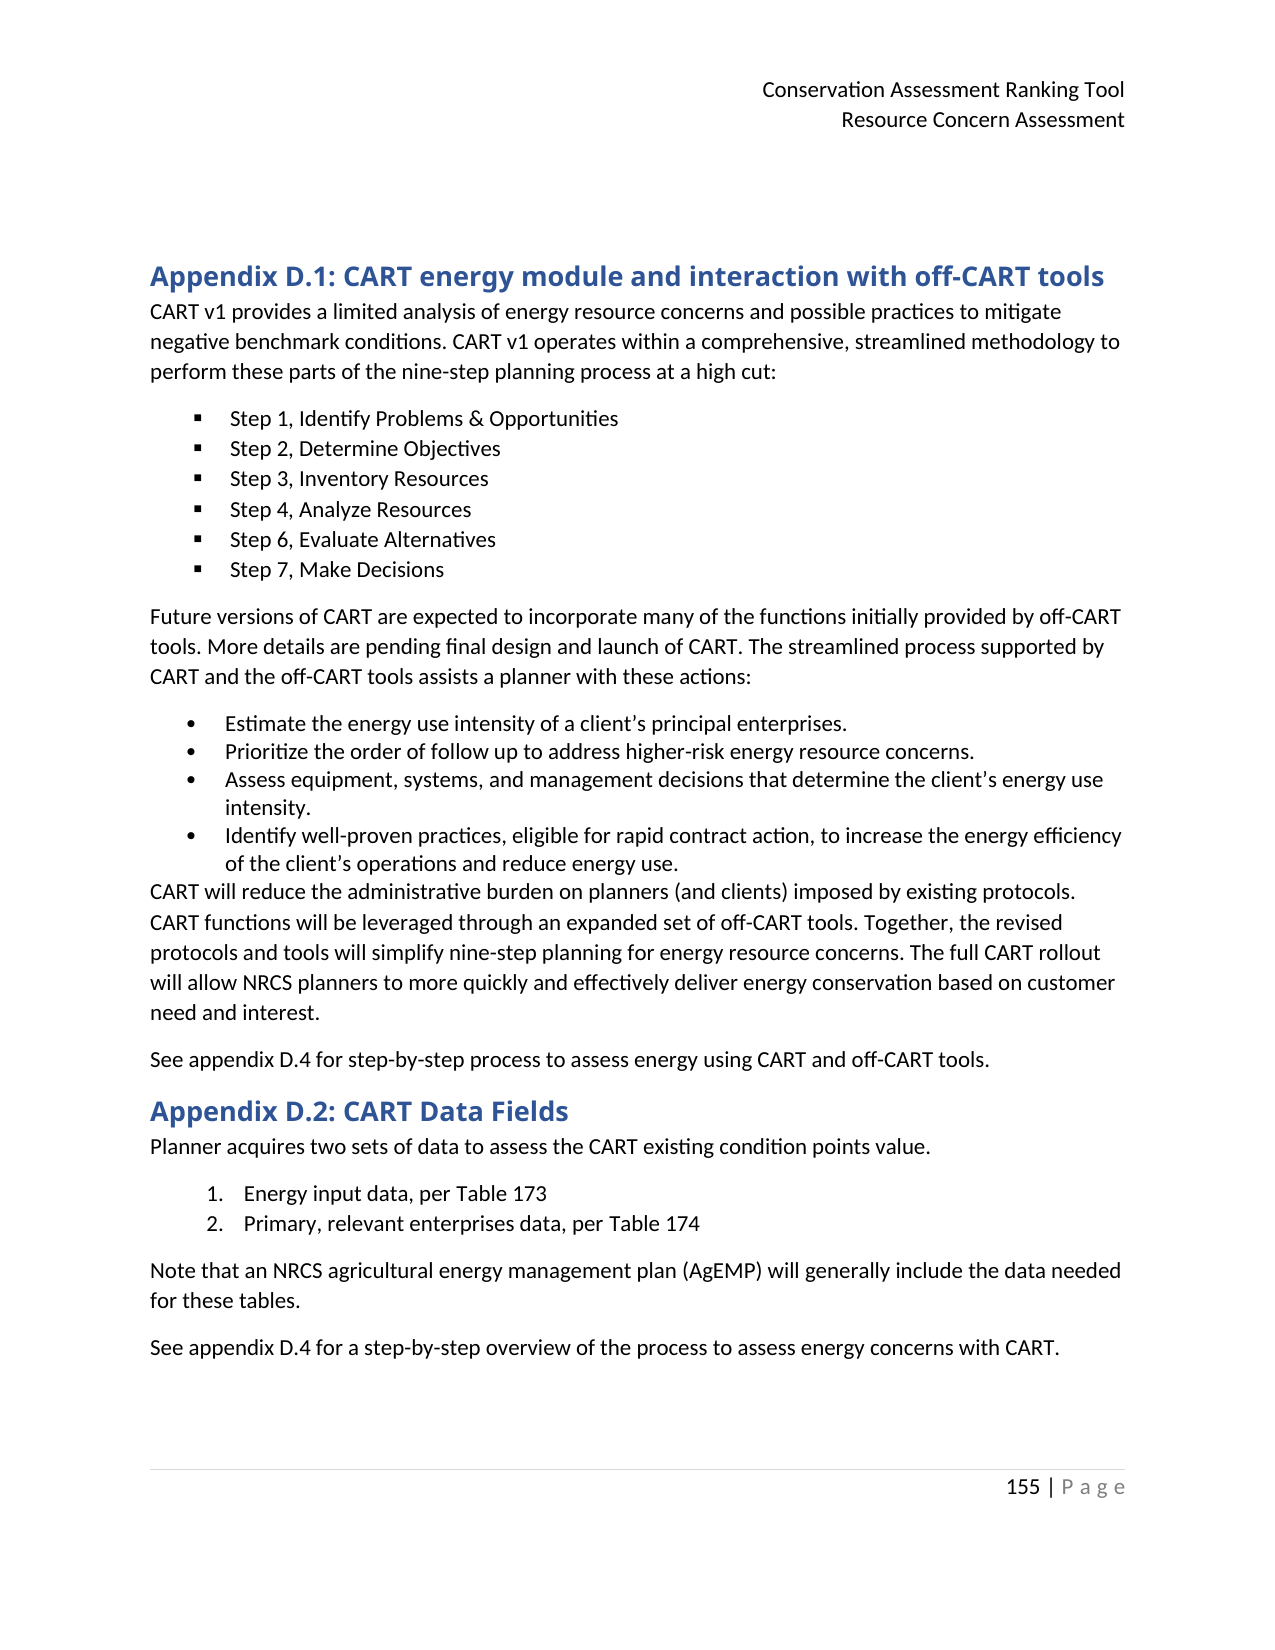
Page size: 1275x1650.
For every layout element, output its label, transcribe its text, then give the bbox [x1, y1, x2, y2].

text See appendix D.4 for step-by-step process to assess energy using CART and off-CART tools. [150, 1045, 1125, 1073]
list Primary, relevant enterprises data, per Table 174 [206, 1209, 1125, 1237]
text Future versions of CART are expected to incorporate many of the functions initially provided by off-CART tools. More details are pending final design and launch of CART. The streamlined process supported by CART and the off-CART tools assists a planner with these actions: [150, 602, 1125, 691]
list Step 2, Determine Objectives [192, 434, 1125, 462]
text CART will reduce the administrative burden on planners (and clients) imposed by existing protocols. CART functions will be leveraged through an expanded set of off-CART tools. Together, the revised protocols and tools will simplify nine-step planning for energy resource concerns. The full CART rollout will allow NRCS planners to more quickly and effectively deliver energy conservation based on customer need and interest. [150, 877, 1125, 1026]
text Planner acquires two sets of data to assess the CART existing condition points value. [150, 1132, 1125, 1160]
list Identify well-proven practices, eligible for rapid contract action, to increase the energy efficiency of the client’s operations and reduce energy use. [187, 821, 1125, 877]
text CART v1 provides a limited analysis of energy resource concerns and possible practices to mitigate negative benchmark conditions. CART v1 operates within a comprehensive, streamlined methodology to perform these parts of the nine-step planning process at a high cut: [150, 297, 1125, 385]
list Step 3, Inventory Resources [192, 464, 1125, 493]
list Assess equipment, systems, and management decisions that determine the client’s energy use intensity. [187, 765, 1125, 821]
list Prioritize the order of follow up to address higher-risk energy resource concerns. [187, 737, 1125, 765]
text See appendix D.4 for a step-by-step overview of the process to assess energy concerns with CART. [150, 1333, 1125, 1361]
list Step 7, Make Decisions [192, 555, 1125, 583]
text Note that an NRCS agricultural energy management plan (AgEMP) will generally include the data needed for these tables. [150, 1256, 1125, 1314]
list Step 1, Identify Problems & Opportunities [192, 404, 1125, 432]
list Step 6, Evaluate Alternatives [192, 525, 1125, 553]
list Energy input data, per Table 173 [206, 1179, 1125, 1207]
subtitle Appendix D.1: CART energy module and interaction with off-CART tools [150, 257, 1125, 294]
subtitle Appendix D.2: CART Data Fields [150, 1092, 1125, 1129]
list Estimate the energy use intensity of a client’s principal enterprises. [187, 709, 1125, 737]
list Step 4, Analyze Resources [192, 495, 1125, 523]
